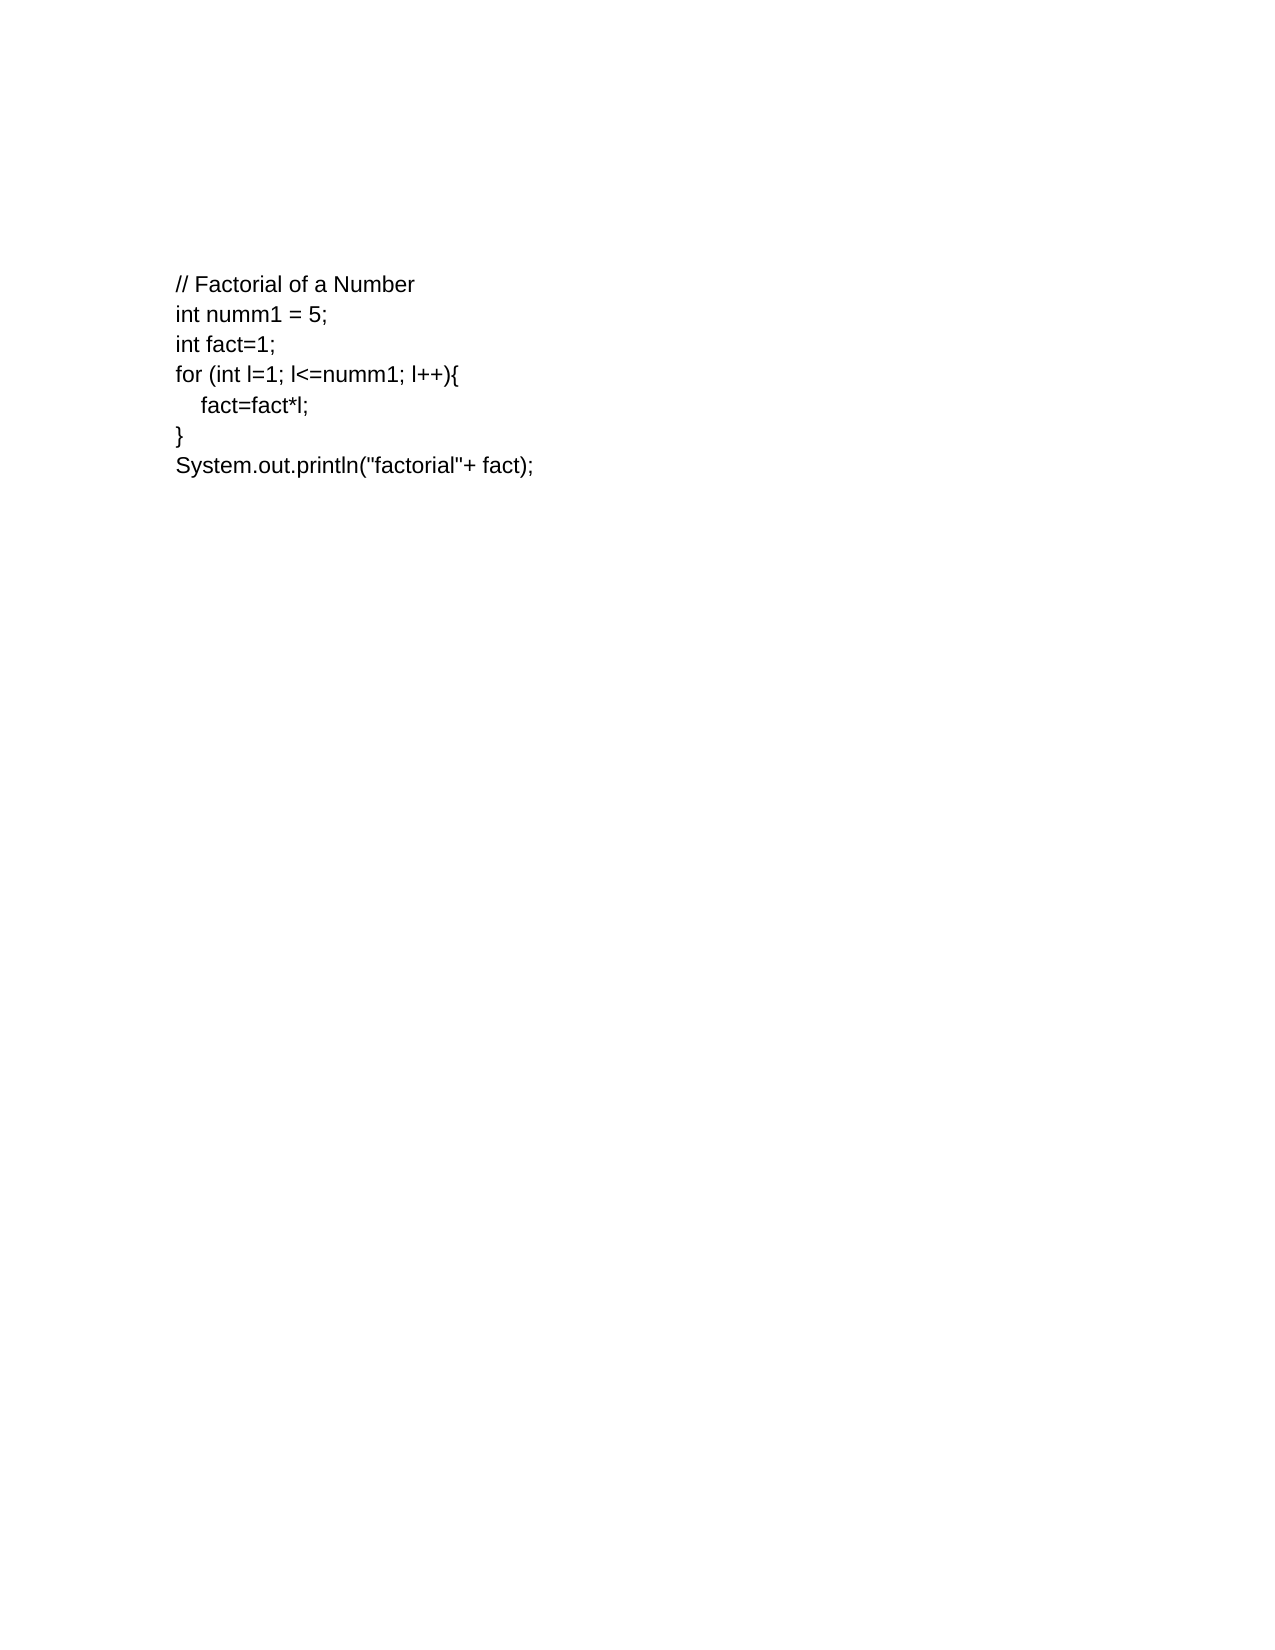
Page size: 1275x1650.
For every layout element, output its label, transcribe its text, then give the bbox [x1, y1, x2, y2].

text for (int l=1; l<=numm1; l++){ [150, 361, 1125, 388]
text System.out.println("factorial"+ fact); [150, 452, 1125, 478]
text int fact=1; [150, 331, 1125, 358]
text // Factorial of a Number [150, 271, 1125, 297]
text int numm1 = 5; [150, 301, 1125, 327]
text } [150, 422, 1125, 448]
text fact=fact*l; [150, 392, 1125, 418]
